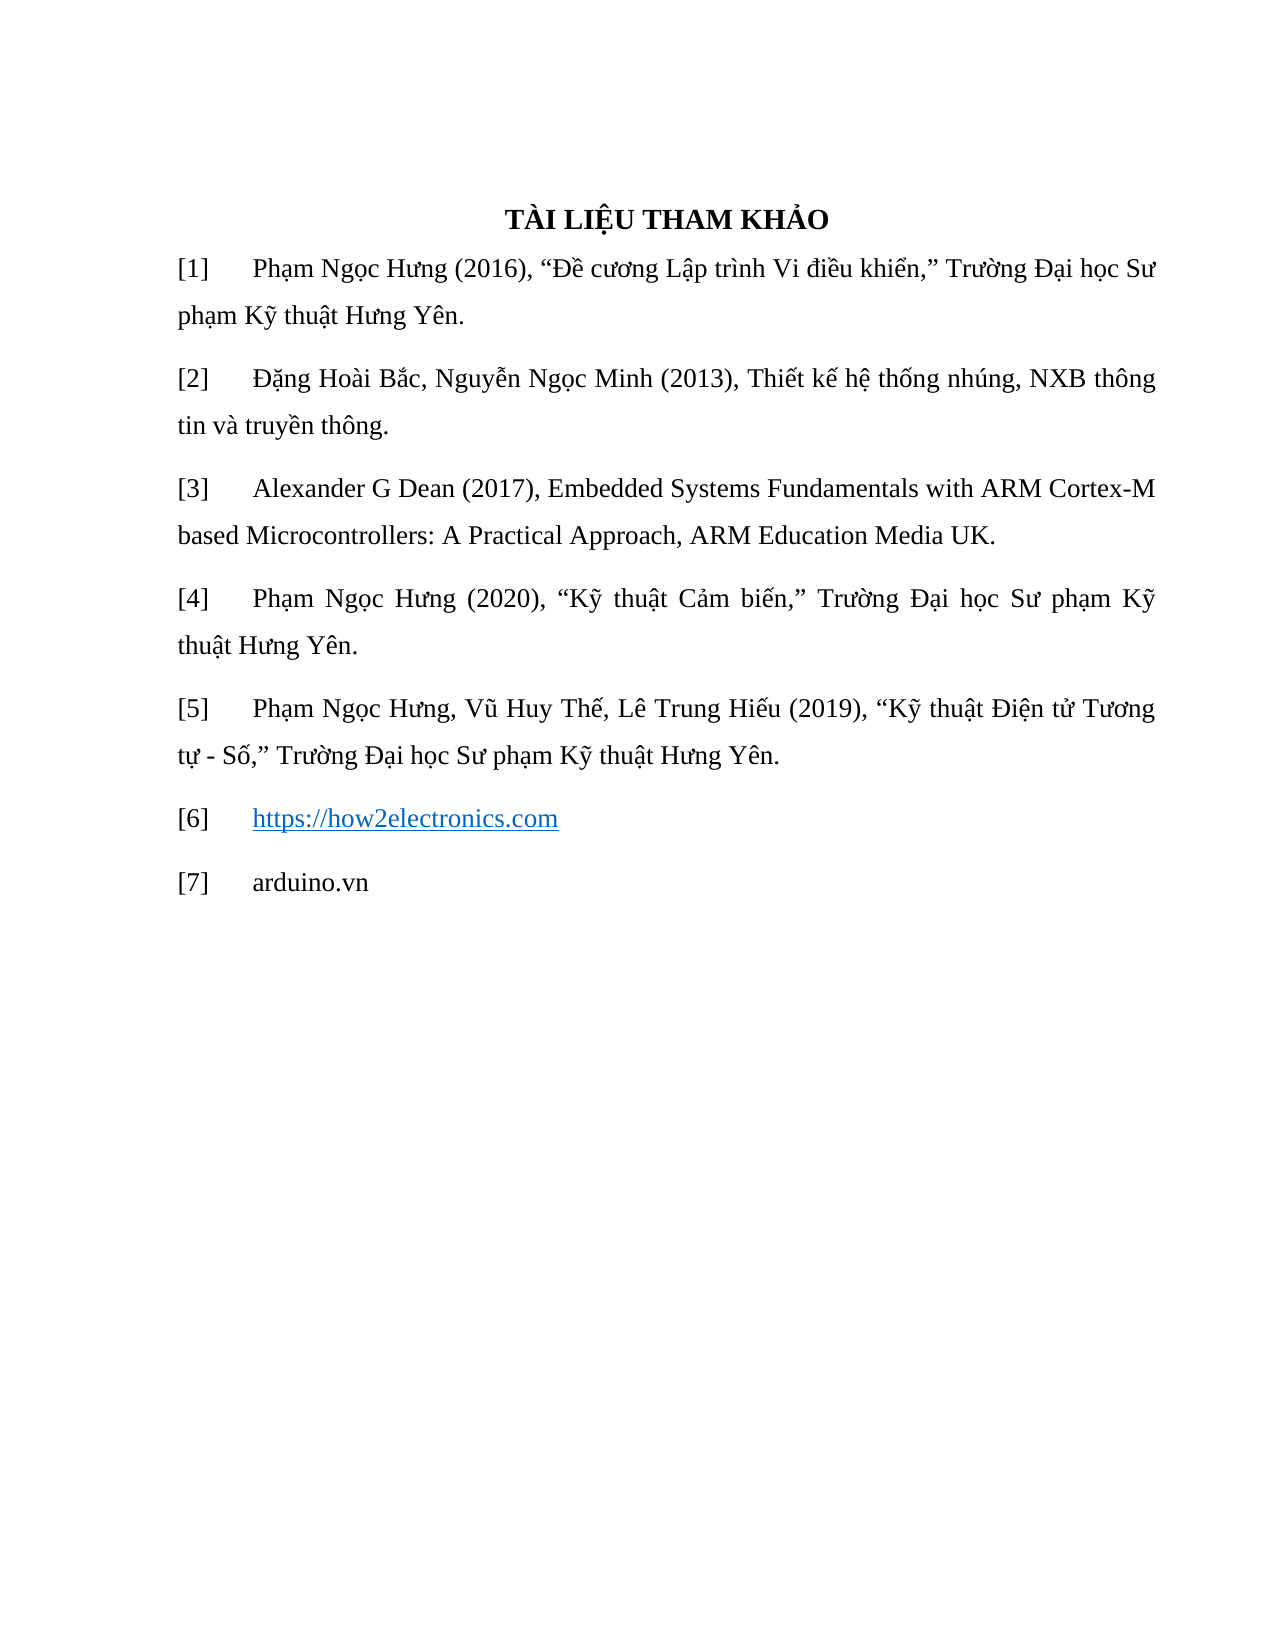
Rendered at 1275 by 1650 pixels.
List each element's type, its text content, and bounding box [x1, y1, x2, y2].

text [5] Phạm Ngọc Hưng, Vũ Huy Thế, Lê Trung Hiếu (2019), “Kỹ thuật Điện tử Tương tự - Số,” Trường Đại học Sư phạm Kỹ thuật Hưng Yên. [177, 692, 1157, 770]
text TÀI LIỆU THAM KHẢO [177, 202, 1157, 236]
text [4] Phạm Ngọc Hưng (2020), “Kỹ thuật Cảm biến,” Trường Đại học Sư phạm Kỹ thuật Hưng Yên. [177, 582, 1157, 660]
text [3] Alexander G Dean (2017), Embedded Systems Fundamentals with ARM Cortex-M based Microcontrollers: A Practical Approach, ARM Education Media UK. [177, 472, 1157, 550]
text [1] Phạm Ngọc Hưng (2016), “Đề cương Lập trình Vi điều khiển,” Trường Đại học Sư phạm Kỹ thuật Hưng Yên. [177, 252, 1157, 330]
text [6] https://how2electronics.com [177, 802, 1157, 834]
text [7] arduino.vn [177, 866, 1157, 897]
text [2] Đặng Hoài Bắc, Nguyễn Ngọc Minh (2013), Thiết kế hệ thống nhúng, NXB thông tin và truyền thông. [177, 362, 1157, 440]
